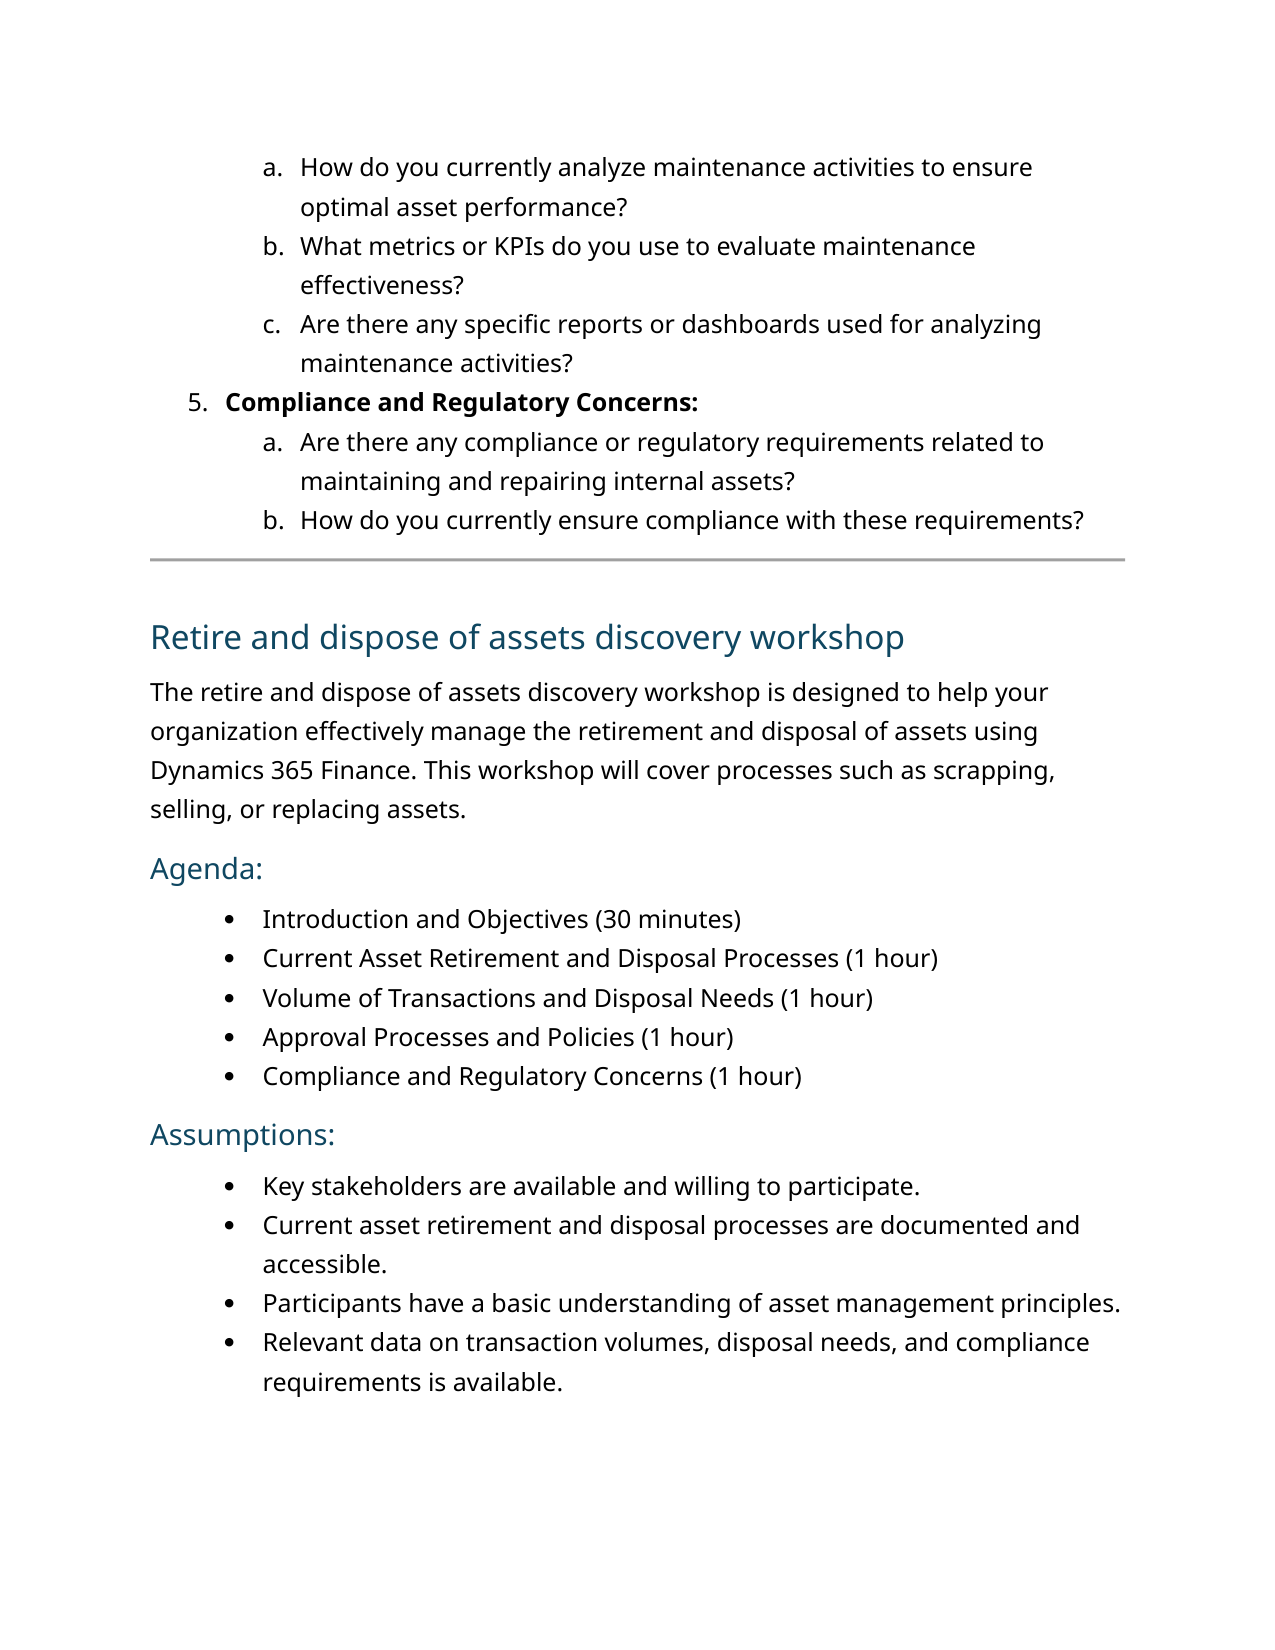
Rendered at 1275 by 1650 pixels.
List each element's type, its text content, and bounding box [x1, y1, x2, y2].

text The retire and dispose of assets discovery workshop is designed to help your organization effectively manage the retirement and disposal of assets using Dynamics 365 Finance. This workshop will cover processes such as scrapping, selling, or replacing assets. [150, 675, 1125, 826]
list What metrics or KPIs do you use to evaluate maintenance effectiveness? [262, 228, 1125, 302]
list Compliance and Regulatory Concerns: [187, 385, 1125, 419]
list Current asset retirement and disposal processes are documented and accessible. [225, 1208, 1125, 1281]
list Key stakeholders are available and willing to participate. [225, 1168, 1125, 1202]
list Introduction and Objectives (30 minutes) [225, 902, 1125, 936]
list Are there any compliance or regulatory requirements related to maintaining and repairing internal assets? [262, 424, 1125, 497]
list Approval Processes and Policies (1 hour) [225, 1019, 1125, 1053]
list Current Asset Retirement and Disposal Processes (1 hour) [225, 941, 1125, 975]
list How do you currently analyze maintenance activities to ensure optimal asset performance? [262, 150, 1125, 223]
list Volume of Transactions and Disposal Needs (1 hour) [225, 980, 1125, 1014]
list Compliance and Regulatory Concerns (1 hour) [225, 1059, 1125, 1093]
list Participants have a basic understanding of asset management principles. [225, 1286, 1125, 1320]
subtitle Agenda: [150, 848, 1125, 888]
subtitle Retire and dispose of assets discovery workshop [150, 614, 1125, 659]
subtitle Assumptions: [150, 1114, 1125, 1154]
list How do you currently ensure compliance with these requirements? [262, 502, 1125, 537]
list Relevant data on transaction volumes, disposal needs, and compliance requirements is available. [225, 1325, 1125, 1398]
list Are there any specific reports or dashboards used for analyzing maintenance activities? [262, 307, 1125, 380]
